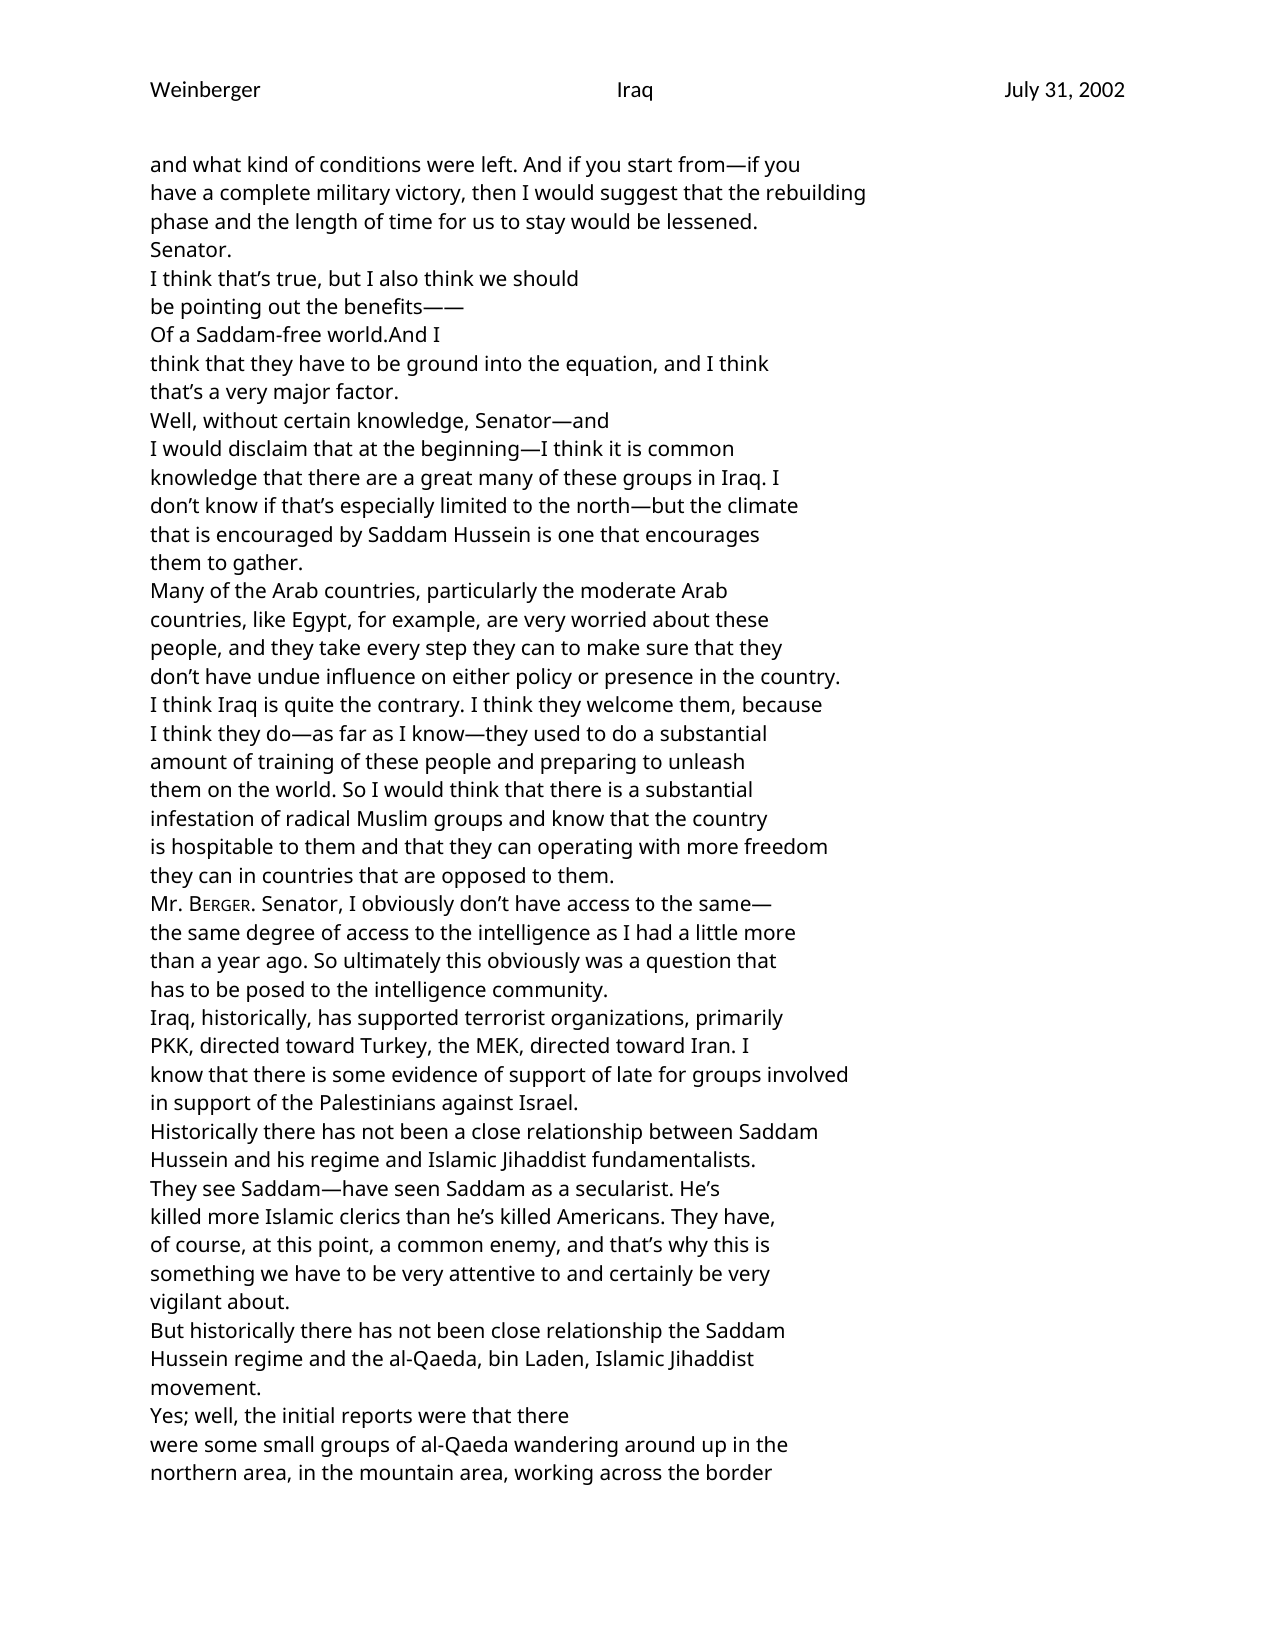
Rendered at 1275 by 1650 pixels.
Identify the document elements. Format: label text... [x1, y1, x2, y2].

text and what kind of conditions were left. And if you start from—if you [150, 150, 1125, 178]
text is hospitable to them and that they can operating with more freedom [150, 832, 1125, 861]
text people, and they take every step they can to make sure that they [150, 633, 1125, 662]
text Of a Saddam-free world.And I [150, 321, 1125, 349]
text them on the world. So I would think that there is a substantial [150, 776, 1125, 804]
text knowledge that there are a great many of these groups in Iraq. I [150, 463, 1125, 491]
text They see Saddam—have seen Saddam as a secularist. He’s [150, 1174, 1125, 1202]
text of course, at this point, a common enemy, and that’s why this is [150, 1231, 1125, 1259]
text Many of the Arab countries, particularly the moderate Arab [150, 577, 1125, 605]
text have a complete military victory, then I would suggest that the rebuilding [150, 178, 1125, 207]
text Hussein and his regime and Islamic Jihaddist fundamentalists. [150, 1145, 1125, 1174]
text that is encouraged by Saddam Hussein is one that encourages [150, 520, 1125, 548]
text Historically there has not been a close relationship between Saddam [150, 1117, 1125, 1145]
text than a year ago. So ultimately this obviously was a question that [150, 946, 1125, 975]
text that’s a very major factor. [150, 377, 1125, 406]
text be pointing out the benefits—— [150, 292, 1125, 321]
text infestation of radical Muslim groups and know that the country [150, 804, 1125, 832]
text has to be posed to the intelligence community. [150, 975, 1125, 1003]
text I think Iraq is quite the contrary. I think they welcome them, because [150, 690, 1125, 719]
text Hussein regime and the al-Qaeda, bin Laden, Islamic Jihaddist [150, 1344, 1125, 1373]
text movement. [150, 1373, 1125, 1401]
text Iraq, historically, has supported terrorist organizations, primarily [150, 1003, 1125, 1032]
text phase and the length of time for us to stay would be lessened. [150, 207, 1125, 235]
text Yes; well, the initial reports were that there [150, 1401, 1125, 1430]
text northern area, in the mountain area, working across the border [150, 1458, 1125, 1487]
text don’t know if that’s especially limited to the north—but the climate [150, 491, 1125, 520]
text in support of the Palestinians against Israel. [150, 1088, 1125, 1117]
text killed more Islamic clerics than he’s killed Americans. They have, [150, 1202, 1125, 1231]
text countries, like Egypt, for example, are very worried about these [150, 605, 1125, 633]
text know that there is some evidence of support of late for groups involved [150, 1060, 1125, 1088]
text I think that’s true, but I also think we should [150, 264, 1125, 292]
text But historically there has not been close relationship the Saddam [150, 1316, 1125, 1344]
text amount of training of these people and preparing to unleash [150, 747, 1125, 776]
text Well, without certain knowledge, Senator—and [150, 406, 1125, 434]
text think that they have to be ground into the equation, and I think [150, 349, 1125, 377]
text Senator. [150, 235, 1125, 264]
text were some small groups of al-Qaeda wandering around up in the [150, 1430, 1125, 1458]
text I think they do—as far as I know—they used to do a substantial [150, 719, 1125, 747]
text they can in countries that are opposed to them. [150, 861, 1125, 889]
text I would disclaim that at the beginning—I think it is common [150, 434, 1125, 463]
text something we have to be very attentive to and certainly be very [150, 1259, 1125, 1287]
text the same degree of access to the intelligence as I had a little more [150, 918, 1125, 946]
text vigilant about. [150, 1287, 1125, 1316]
text don’t have undue influence on either policy or presence in the country. [150, 662, 1125, 690]
text them to gather. [150, 548, 1125, 577]
text PKK, directed toward Turkey, the MEK, directed toward Iran. I [150, 1032, 1125, 1060]
text Mr. BERGER. Senator, I obviously don’t have access to the same— [150, 889, 1125, 918]
